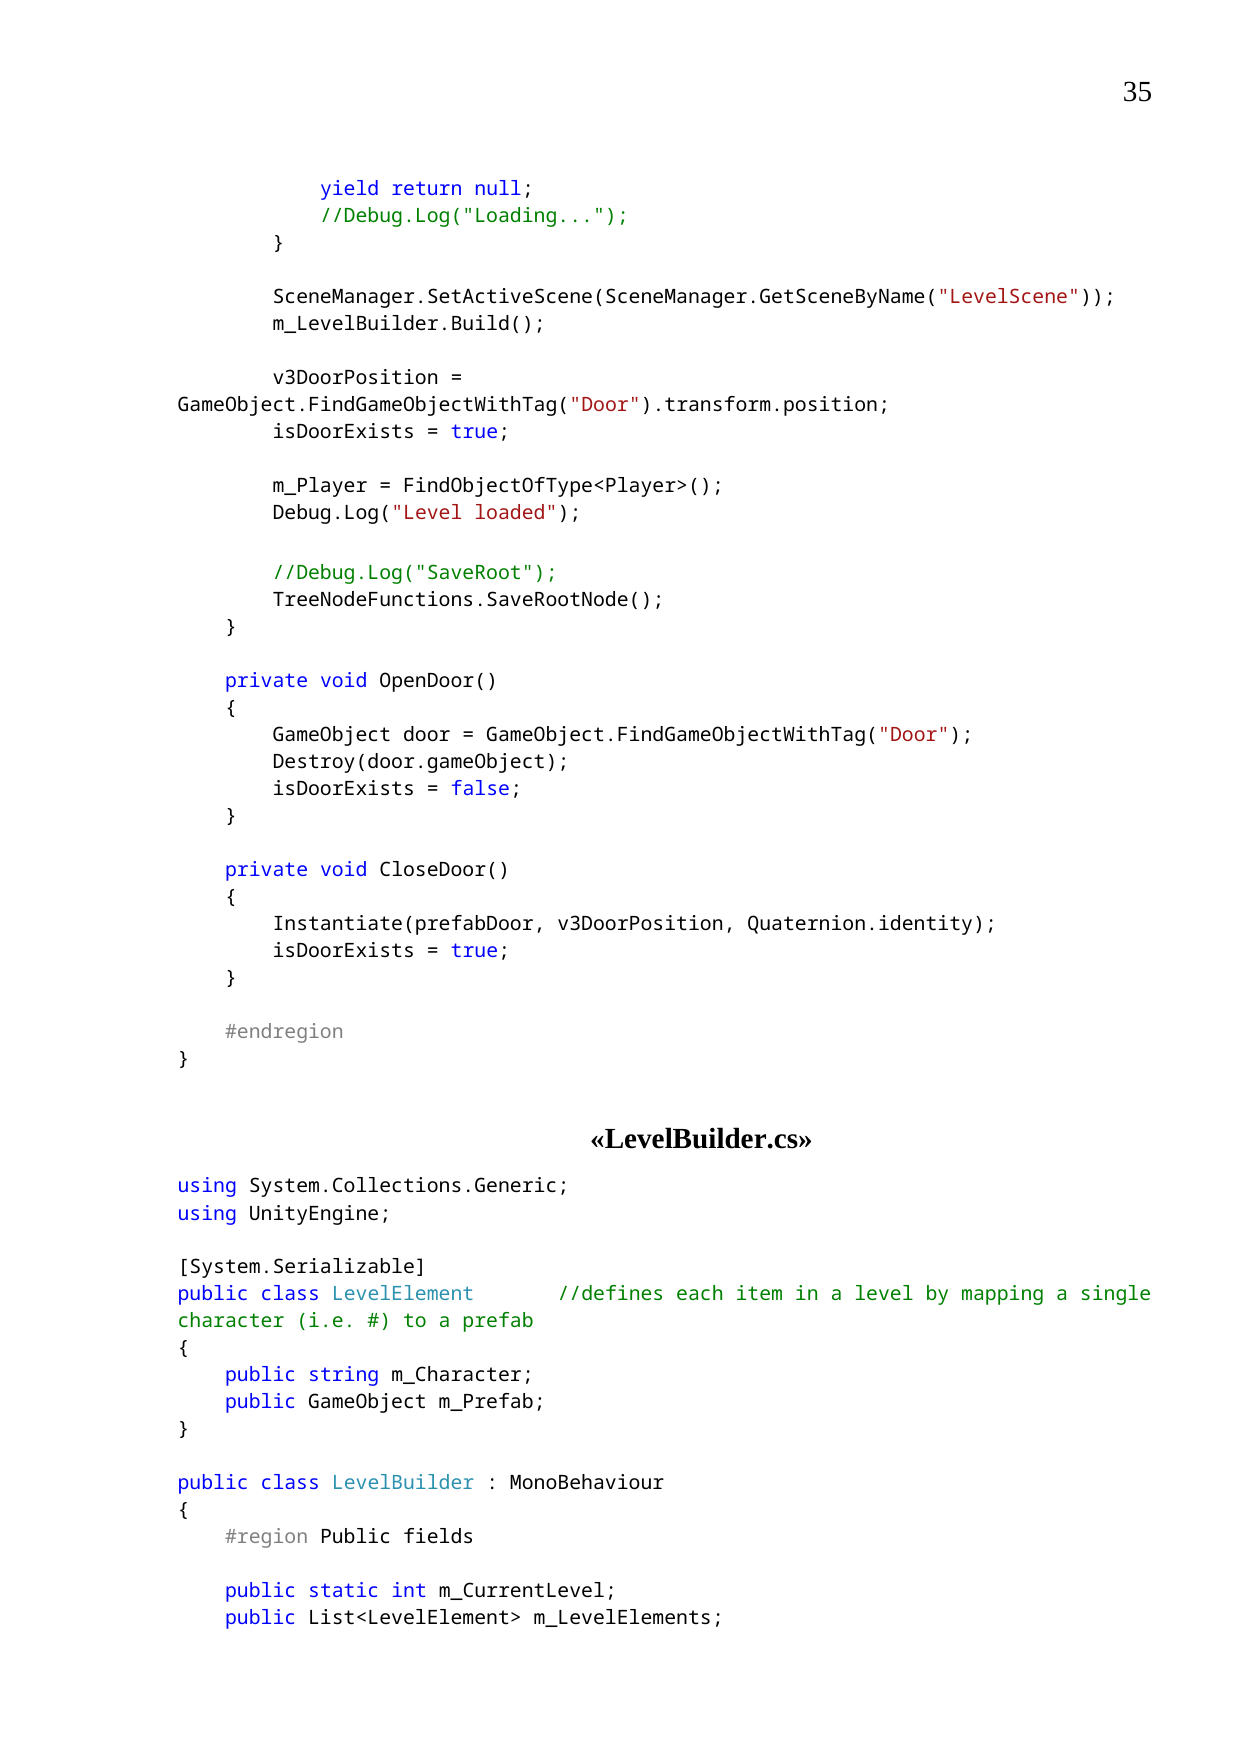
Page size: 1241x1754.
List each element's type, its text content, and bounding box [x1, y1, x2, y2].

text v3DoorPosition = GameObject.FindGameObjectWithTag("Door").transform.position; [177, 363, 1152, 417]
text using System.Collections.Generic; [177, 1172, 1152, 1199]
text Destroy(door.gameObject); [177, 747, 1152, 774]
text yield return null; [177, 174, 1152, 201]
text public class LevelElement //defines each item in a level by mapping a single character (i.e. #) to a prefab [177, 1280, 1152, 1334]
text private void OpenDoor() [177, 666, 1152, 693]
text } [177, 801, 1152, 828]
text { [177, 1496, 1152, 1522]
text //Debug.Log("Loading..."); [177, 201, 1152, 228]
text «LevelBuilder.cs» [177, 1121, 1152, 1155]
text } [177, 1414, 1152, 1442]
text m_Player = FindObjectOfType<Player>(); [177, 471, 1152, 498]
text { [177, 1334, 1152, 1361]
text TreeNodeFunctions.SaveRootNode(); [177, 586, 1152, 612]
text } [177, 228, 1152, 255]
text } [177, 612, 1152, 639]
text isDoorExists = false; [177, 774, 1152, 801]
text { [177, 882, 1152, 909]
text public static int m_CurrentLevel; [177, 1576, 1152, 1603]
text { [177, 693, 1152, 720]
text isDoorExists = true; [177, 936, 1152, 963]
text #region Public fields [177, 1522, 1152, 1549]
text public List<LevelElement> m_LevelElements; [177, 1603, 1152, 1630]
text #endregion [177, 1017, 1152, 1044]
text Debug.Log("Level loaded"); [177, 498, 1152, 525]
text private void CloseDoor() [177, 855, 1152, 882]
text SceneManager.SetActiveScene(SceneManager.GetSceneByName("LevelScene")); [177, 282, 1152, 309]
text public class LevelBuilder : MonoBehaviour [177, 1468, 1152, 1496]
text [System.Serializable] [177, 1253, 1152, 1280]
text public GameObject m_Prefab; [177, 1388, 1152, 1414]
text GameObject door = GameObject.FindGameObjectWithTag("Door"); [177, 720, 1152, 747]
text } [177, 1044, 1152, 1071]
text m_LevelBuilder.Build(); [177, 309, 1152, 336]
text } [177, 963, 1152, 990]
text isDoorExists = true; [177, 417, 1152, 444]
text public string m_Character; [177, 1361, 1152, 1388]
text //Debug.Log("SaveRoot"); [177, 558, 1152, 586]
text using UnityEngine; [177, 1199, 1152, 1226]
text Instantiate(prefabDoor, v3DoorPosition, Quaternion.identity); [177, 909, 1152, 936]
